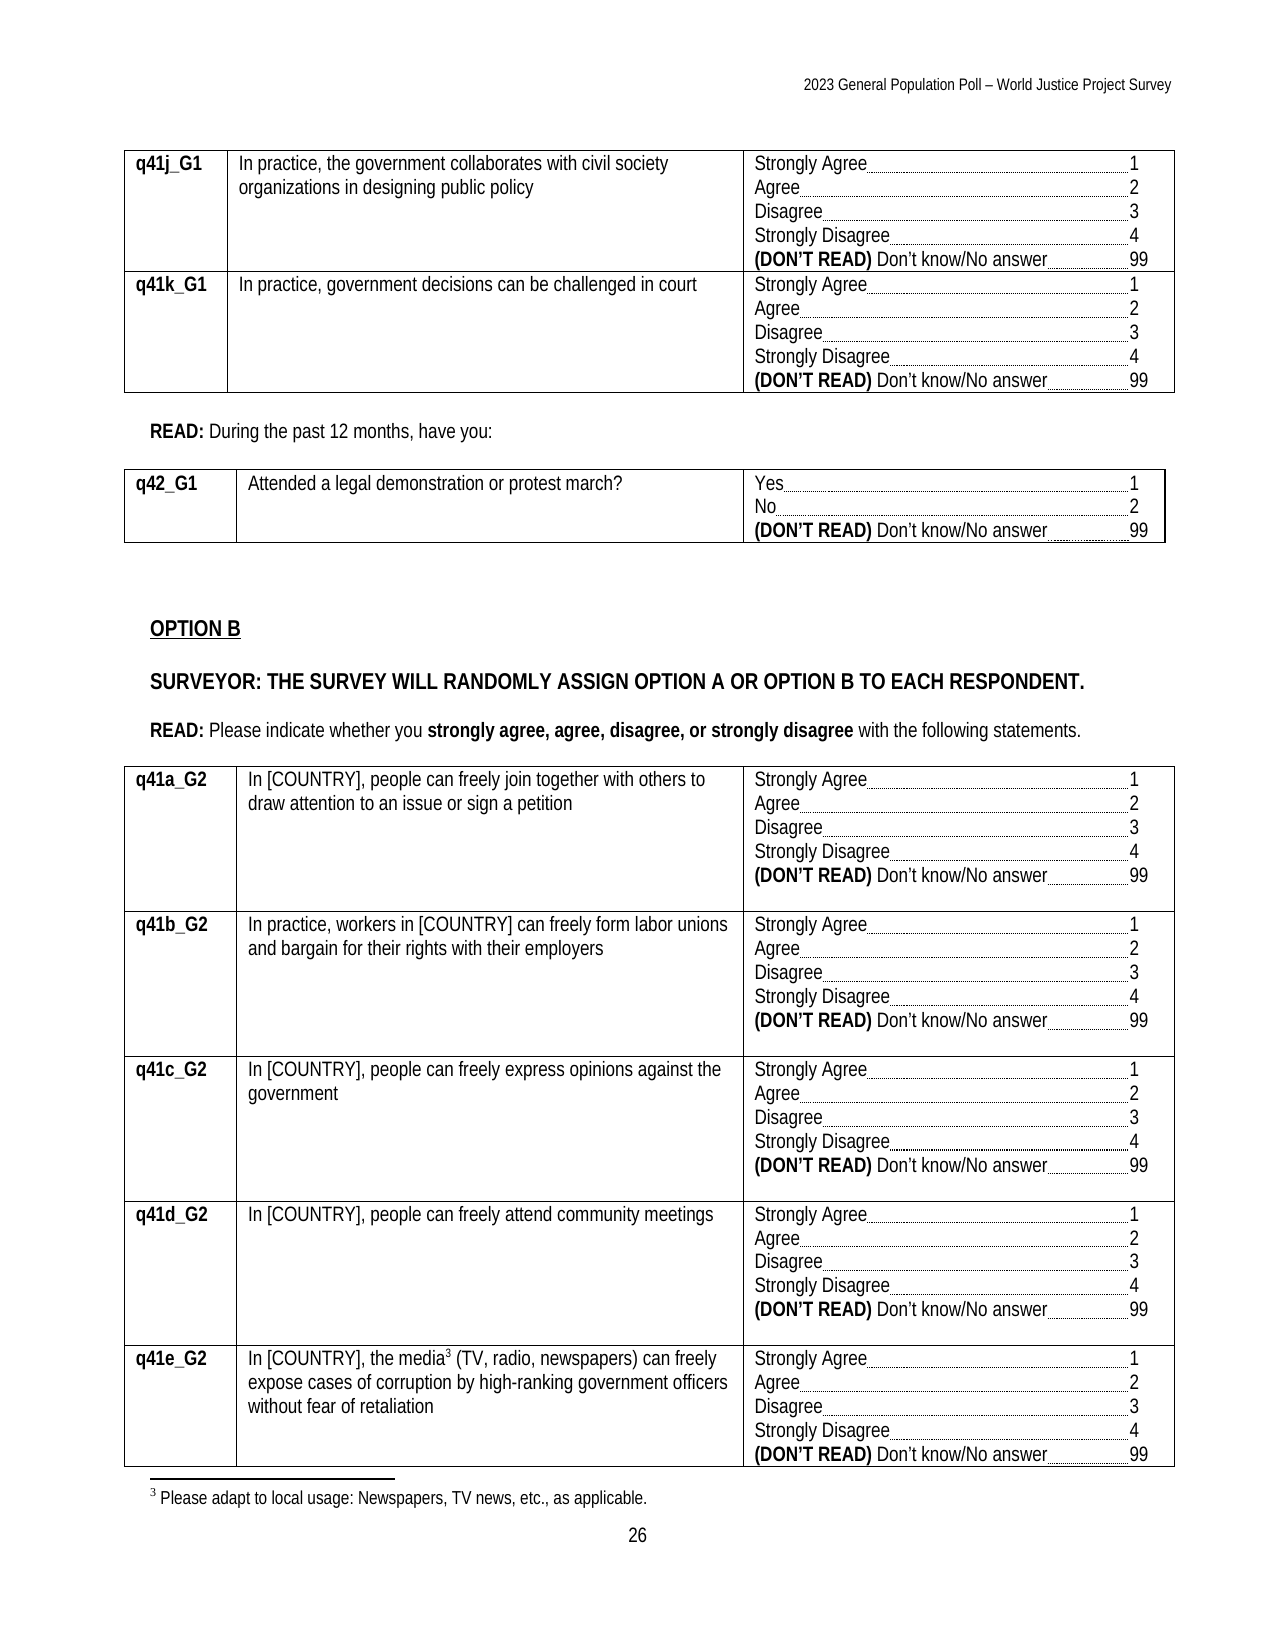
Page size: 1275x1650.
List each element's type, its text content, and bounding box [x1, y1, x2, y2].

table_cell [744, 1346, 1174, 1466]
table_cell Strongly Agree 1 Agree 2 Disagree 3 Strongly Disagree 4 (DON’T READ) Don’t know/No answer 99 [744, 912, 1174, 1056]
table_header Attended a legal demonstration or protest march? [237, 470, 743, 542]
table_cell Strongly Agree 1 Agree 2 Disagree 3 Strongly Disagree 4 (DON’T READ) Don’t know/No answer 99 [744, 1057, 1174, 1201]
table_cell q41k_G1 [125, 272, 227, 392]
table_cell q41c_G2 [125, 1057, 236, 1201]
table_cell Strongly Agree 1 Agree 2 Disagree 3 Strongly Disagree 4 (DON’T READ) Don’t know/No answer 99 [744, 272, 1174, 392]
text READ: Please indicate whether you strongly agree, agree, disagree, or strongly disagree with the following statements. [150, 718, 1171, 742]
text OPTION B [150, 615, 1125, 642]
table_cell In practice, workers in [COUNTRY] can freely form labor unions and bargain for their rights with their employers [237, 912, 743, 1056]
table_header In [COUNTRY], people can freely join together with others to draw attention to an issue or sign a petition [237, 767, 743, 911]
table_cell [744, 151, 1174, 271]
table_cell In [COUNTRY], people can freely attend community meetings [237, 1202, 743, 1345]
text READ: During the past 12 months, have you: [150, 419, 1125, 443]
table_cell In practice, government decisions can be challenged in court [228, 272, 743, 392]
table_cell q41d_G2 [125, 1202, 236, 1345]
table_cell q41b_G2 [125, 912, 236, 1056]
table_cell In [COUNTRY], people can freely express opinions against the government [237, 1057, 743, 1201]
table_cell In [COUNTRY], the media (TV, radio, newspapers) can freely expose cases of corruption by high-ranking government officers without fear of retaliation [237, 1346, 743, 1466]
table_header Strongly Agree 1 Agree 2 Disagree 3 Strongly Disagree 4 (DON’T READ) Don’t know/No answer 99 [744, 767, 1174, 911]
table_header q41a_G2 [125, 767, 236, 911]
table_cell q41j_G1 [125, 151, 227, 271]
table_header q42_G1 [125, 470, 236, 542]
table_cell Strongly Agree 1 Agree 2 Disagree 3 Strongly Disagree 4 (DON’T READ) Don’t know/No answer 99 [744, 1202, 1174, 1345]
text SURVEYOR: THE SURVEY WILL RANDOMLY ASSIGN OPTION A OR OPTION B TO EACH RESPONDENT. [150, 668, 1125, 694]
table_cell In practice, the government collaborates with civil society organizations in designing public policy [228, 151, 743, 271]
table_cell q41e_G2 [125, 1346, 236, 1466]
table_header Yes 1 No 2 (DON’T READ) Don’t know/No answer 99 [744, 470, 1164, 542]
